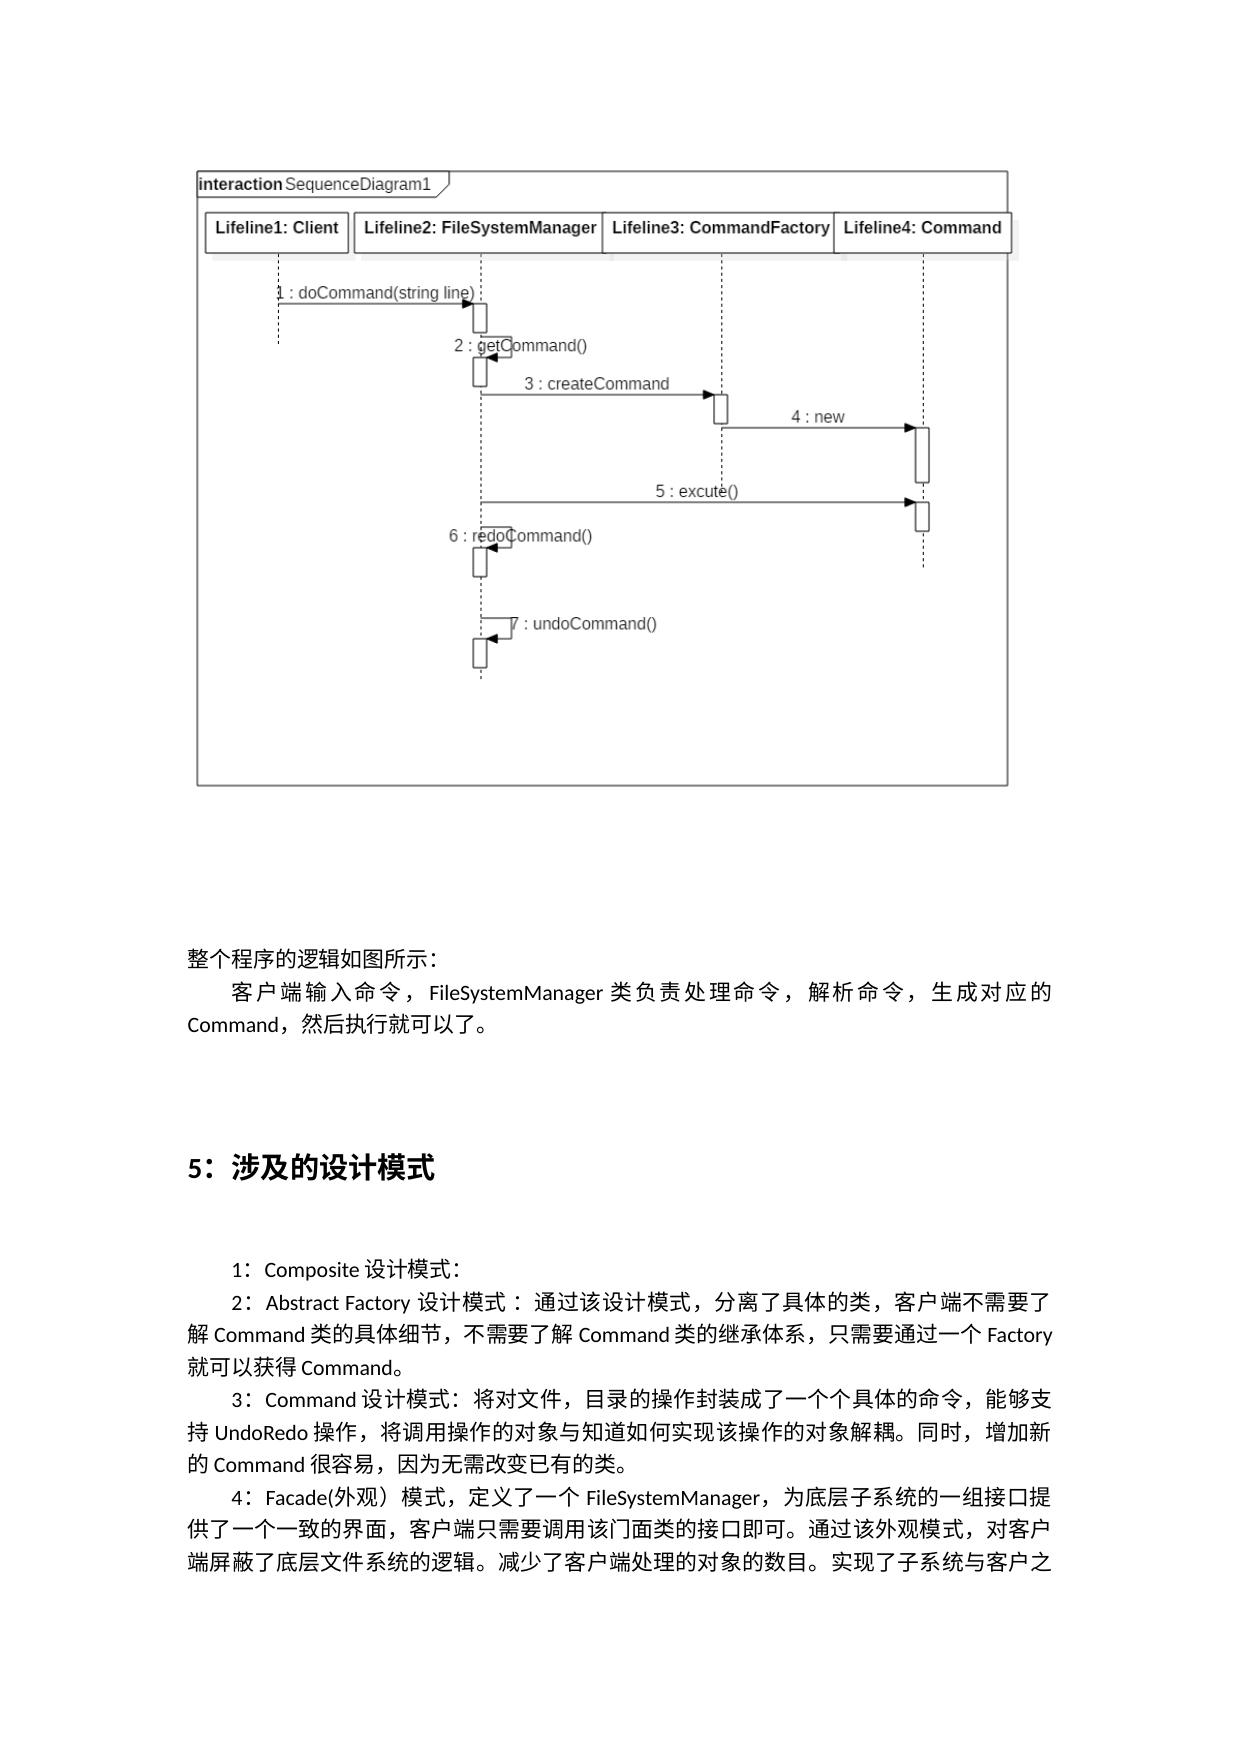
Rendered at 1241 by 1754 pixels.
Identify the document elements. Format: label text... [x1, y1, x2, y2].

picture [187, 162, 1052, 827]
text 5：涉及的设计模式 [187, 1134, 1053, 1199]
text 1：Composite设计模式： [187, 1252, 1053, 1284]
text 客户端输入命令，FileSystemManager类负责处理命令，解析命令，生成对应的Command，然后执行就可以了。 [187, 974, 1053, 1039]
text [187, 1479, 1053, 1577]
text 整个程序的逻辑如图所示： [187, 942, 1053, 974]
text 2：Abstract Factory 设计模式 ：通过该设计模式，分离了具体的类，客户端不需要了解Command类的具体细节，不需要了解Command类的继承体系，只需要通过一个Factory就可以获得Command。 [187, 1284, 1053, 1382]
text 3：Command设计模式：将对文件，目录的操作封装成了一个个具体的命令，能够支持UndoRedo操作，将调用操作的对象与知道如何实现该操作的对象解耦。同时，增加新的Command很容易，因为无需改变已有的类。 [187, 1382, 1053, 1479]
